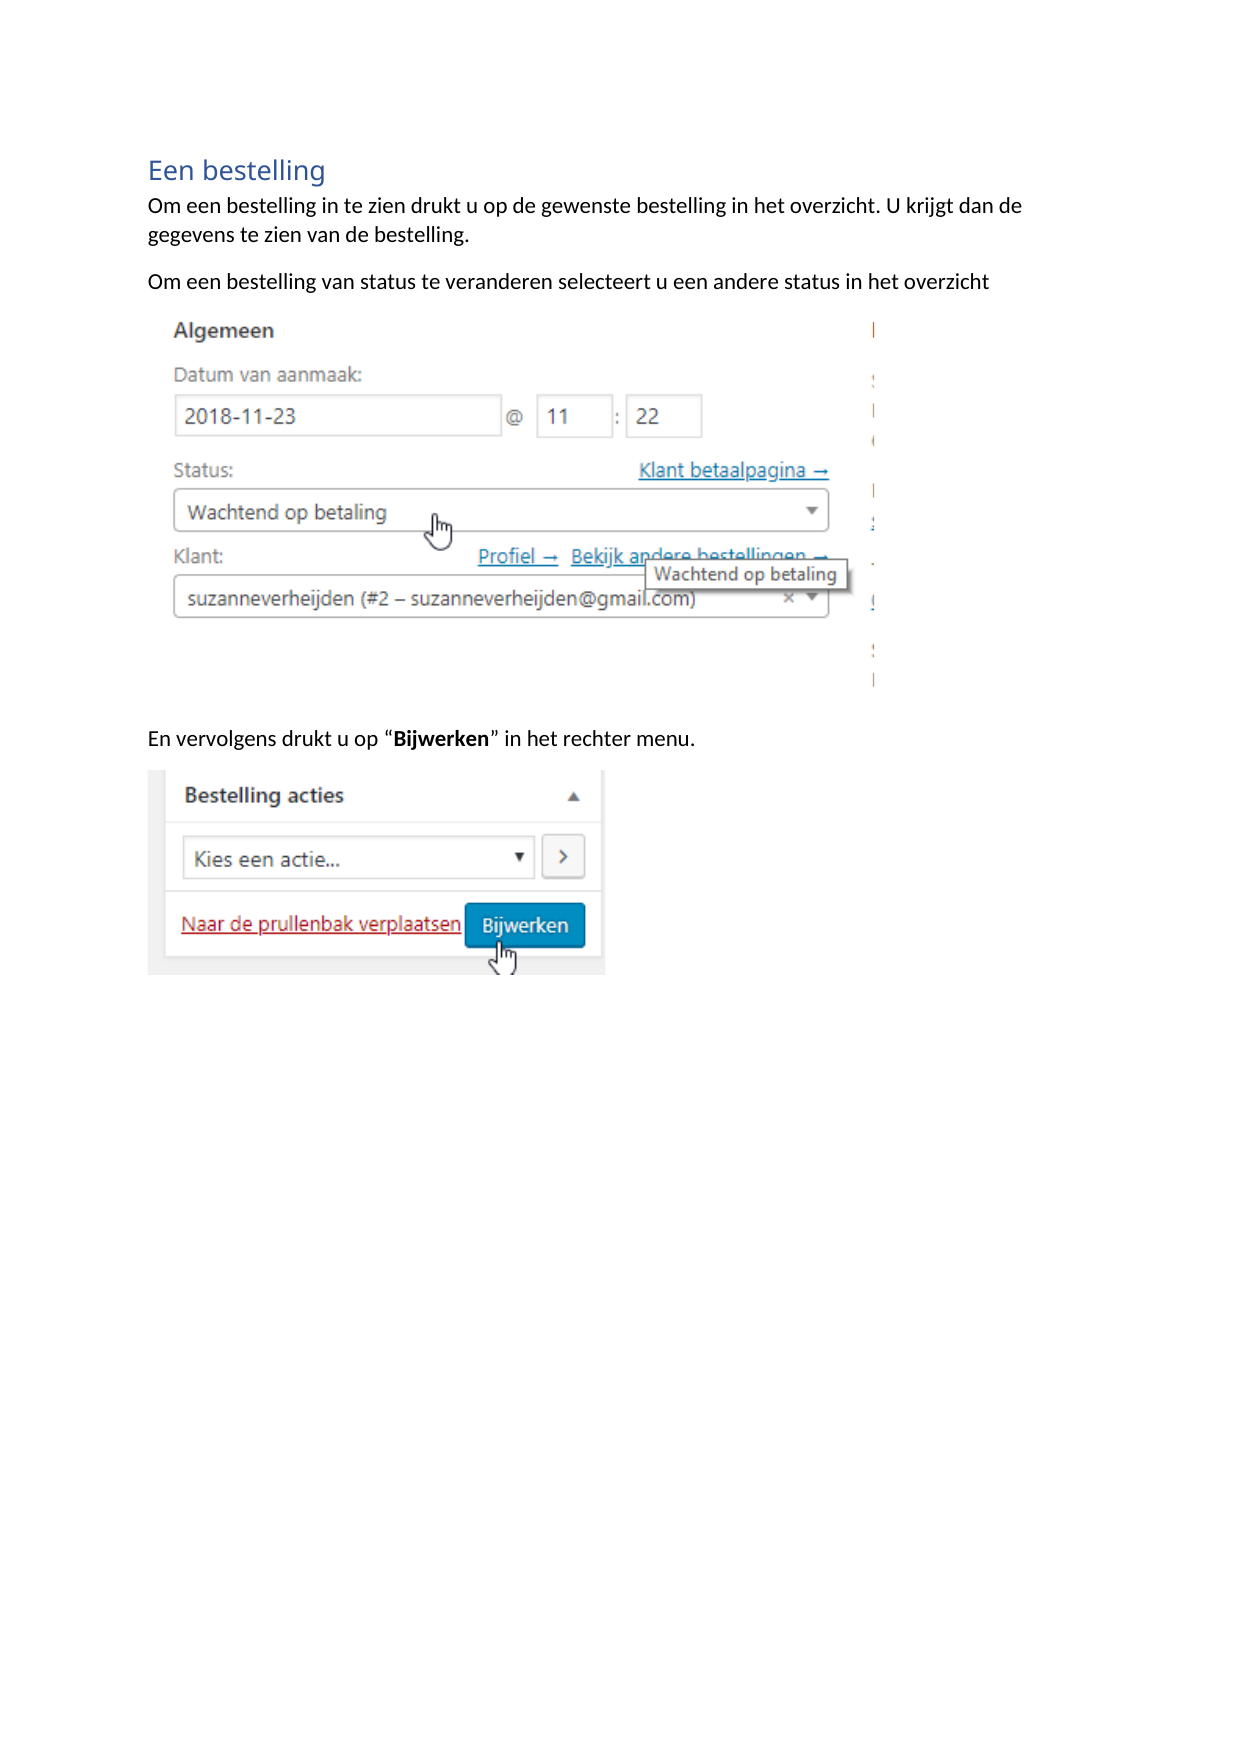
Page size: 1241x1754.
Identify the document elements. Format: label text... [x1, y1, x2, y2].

subtitle Een bestelling [148, 152, 1093, 189]
text En vervolgens drukt u op “Bijwerken” in het rechter menu. [148, 724, 1093, 752]
picture [147, 770, 606, 975]
text Om een bestelling in te zien drukt u op de gewenste bestelling in het overzicht. U krijgt dan de gegevens te zien van de bestelling. [148, 191, 1093, 248]
text Om een bestelling van status te veranderen selecteert u een andere status in het overzicht [148, 267, 1093, 295]
picture [147, 313, 875, 706]
